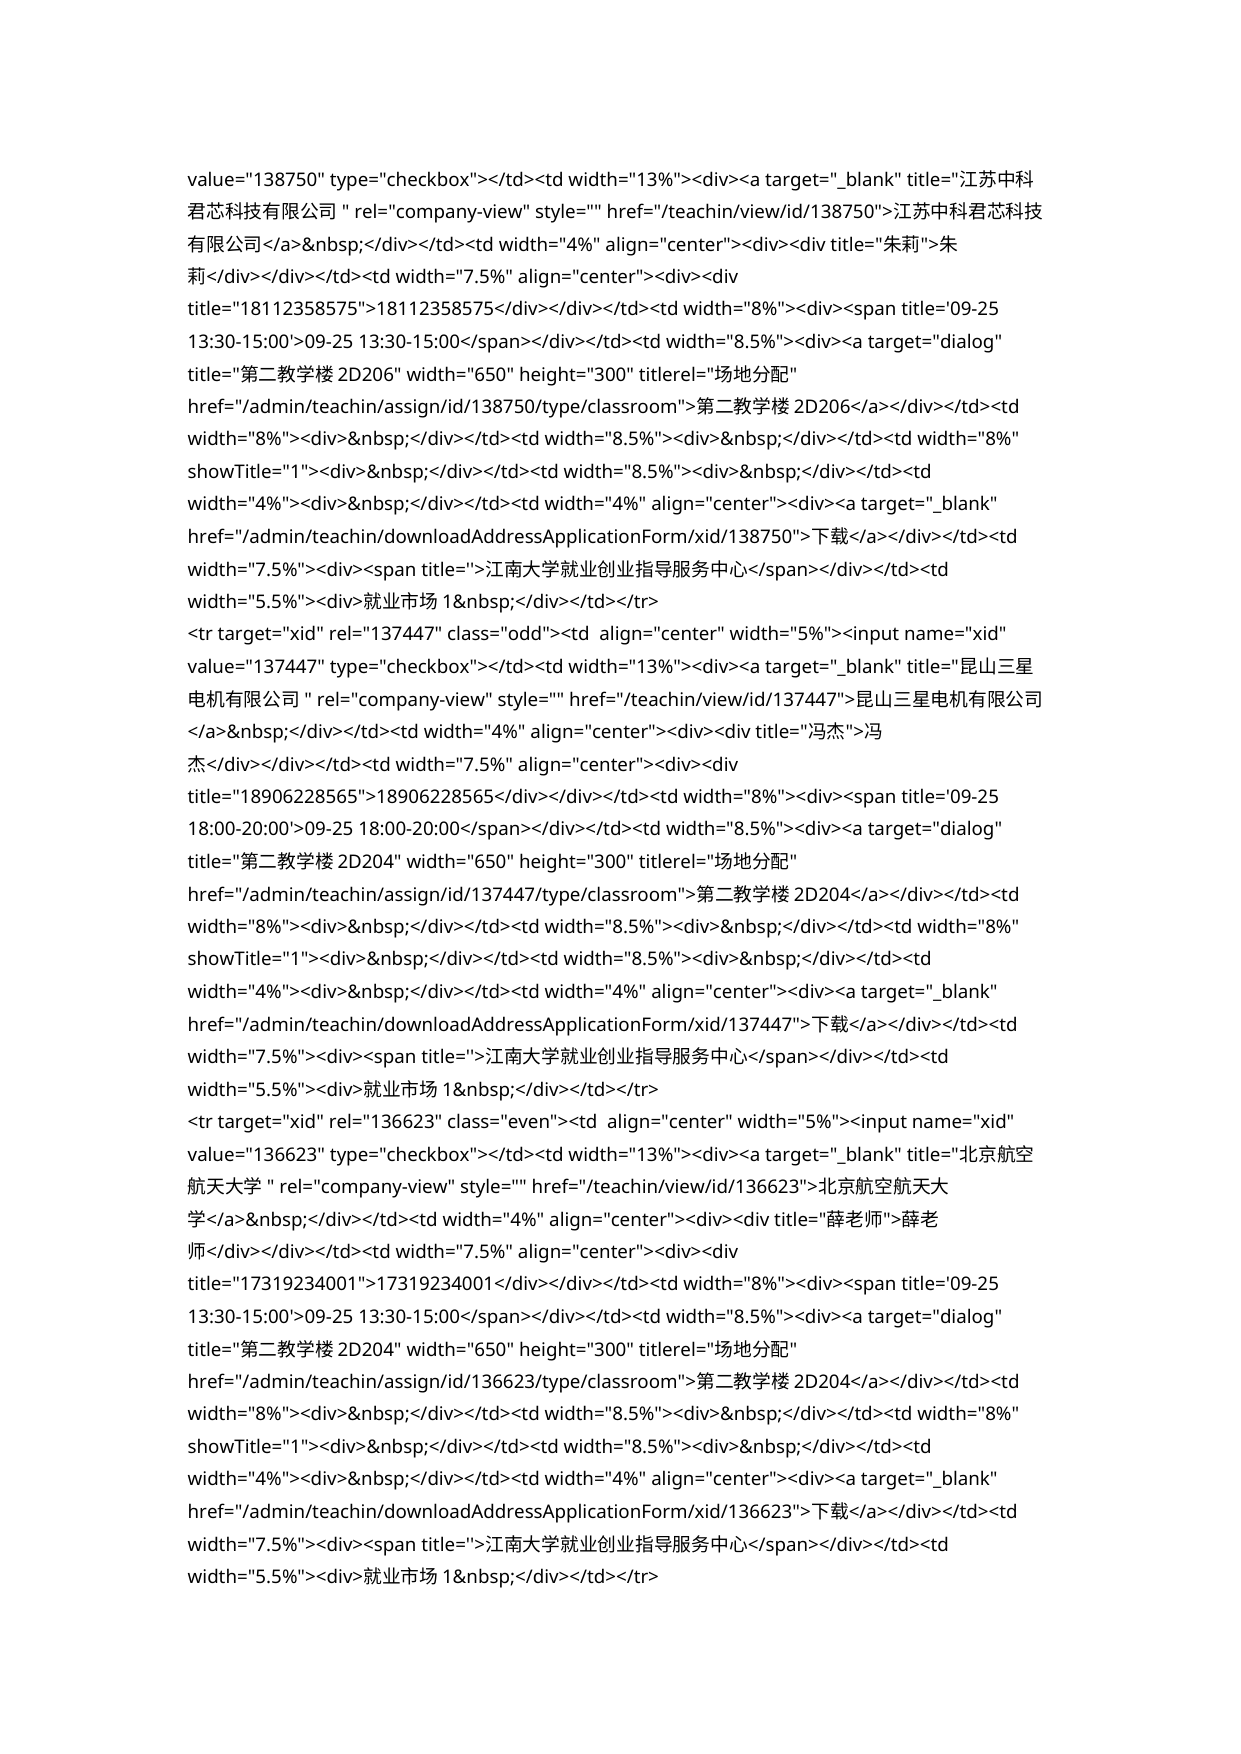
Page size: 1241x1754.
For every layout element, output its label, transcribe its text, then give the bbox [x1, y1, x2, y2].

text <tr target="xid" rel="137447" class="odd"><td align="center" width="5%"><input name="xid" value="137447" type="checkbox"></td><td width="13%"><div><a target="_blank" title="昆山三星电机有限公司 " rel="company-view" style="" href="/teachin/view/id/137447">昆山三星电机有限公司</a>&nbsp;</div></td><td width="4%" align="center"><div><div title="冯杰">冯杰</div></div></td><td width="7.5%" align="center"><div><div title="18906228565">18906228565</div></div></td><td width="8%"><div><span title='09-25 18:00-20:00'>09-25 18:00-20:00</span></div></td><td width="8.5%"><div><a target="dialog" title="第二教学楼2D204" width="650" height="300" titlerel="场地分配" href="/admin/teachin/assign/id/137447/type/classroom">第二教学楼2D204</a></div></td><td width="8%"><div>&nbsp;</div></td><td width="8.5%"><div>&nbsp;</div></td><td width="8%" showTitle="1"><div>&nbsp;</div></td><td width="8.5%"><div>&nbsp;</div></td><td width="4%"><div>&nbsp;</div></td><td width="4%" align="center"><div><a target="_blank" href="/admin/teachin/downloadAddressApplicationForm/xid/137447">下载</a></div></td><td width="7.5%"><div><span title=''>江南大学就业创业指导服务中心</span></div></td><td width="5.5%"><div>就业市场1&nbsp;</div></td></tr> [187, 617, 1053, 1104]
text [187, 162, 1053, 617]
text <tr target="xid" rel="136623" class="even"><td align="center" width="5%"><input name="xid" value="136623" type="checkbox"></td><td width="13%"><div><a target="_blank" title="北京航空航天大学 " rel="company-view" style="" href="/teachin/view/id/136623">北京航空航天大学</a>&nbsp;</div></td><td width="4%" align="center"><div><div title="薛老师">薛老师</div></div></td><td width="7.5%" align="center"><div><div title="17319234001">17319234001</div></div></td><td width="8%"><div><span title='09-25 13:30-15:00'>09-25 13:30-15:00</span></div></td><td width="8.5%"><div><a target="dialog" title="第二教学楼2D204" width="650" height="300" titlerel="场地分配" href="/admin/teachin/assign/id/136623/type/classroom">第二教学楼2D204</a></div></td><td width="8%"><div>&nbsp;</div></td><td width="8.5%"><div>&nbsp;</div></td><td width="8%" showTitle="1"><div>&nbsp;</div></td><td width="8.5%"><div>&nbsp;</div></td><td width="4%"><div>&nbsp;</div></td><td width="4%" align="center"><div><a target="_blank" href="/admin/teachin/downloadAddressApplicationForm/xid/136623">下载</a></div></td><td width="7.5%"><div><span title=''>江南大学就业创业指导服务中心</span></div></td><td width="5.5%"><div>就业市场1&nbsp;</div></td></tr> [187, 1104, 1053, 1592]
